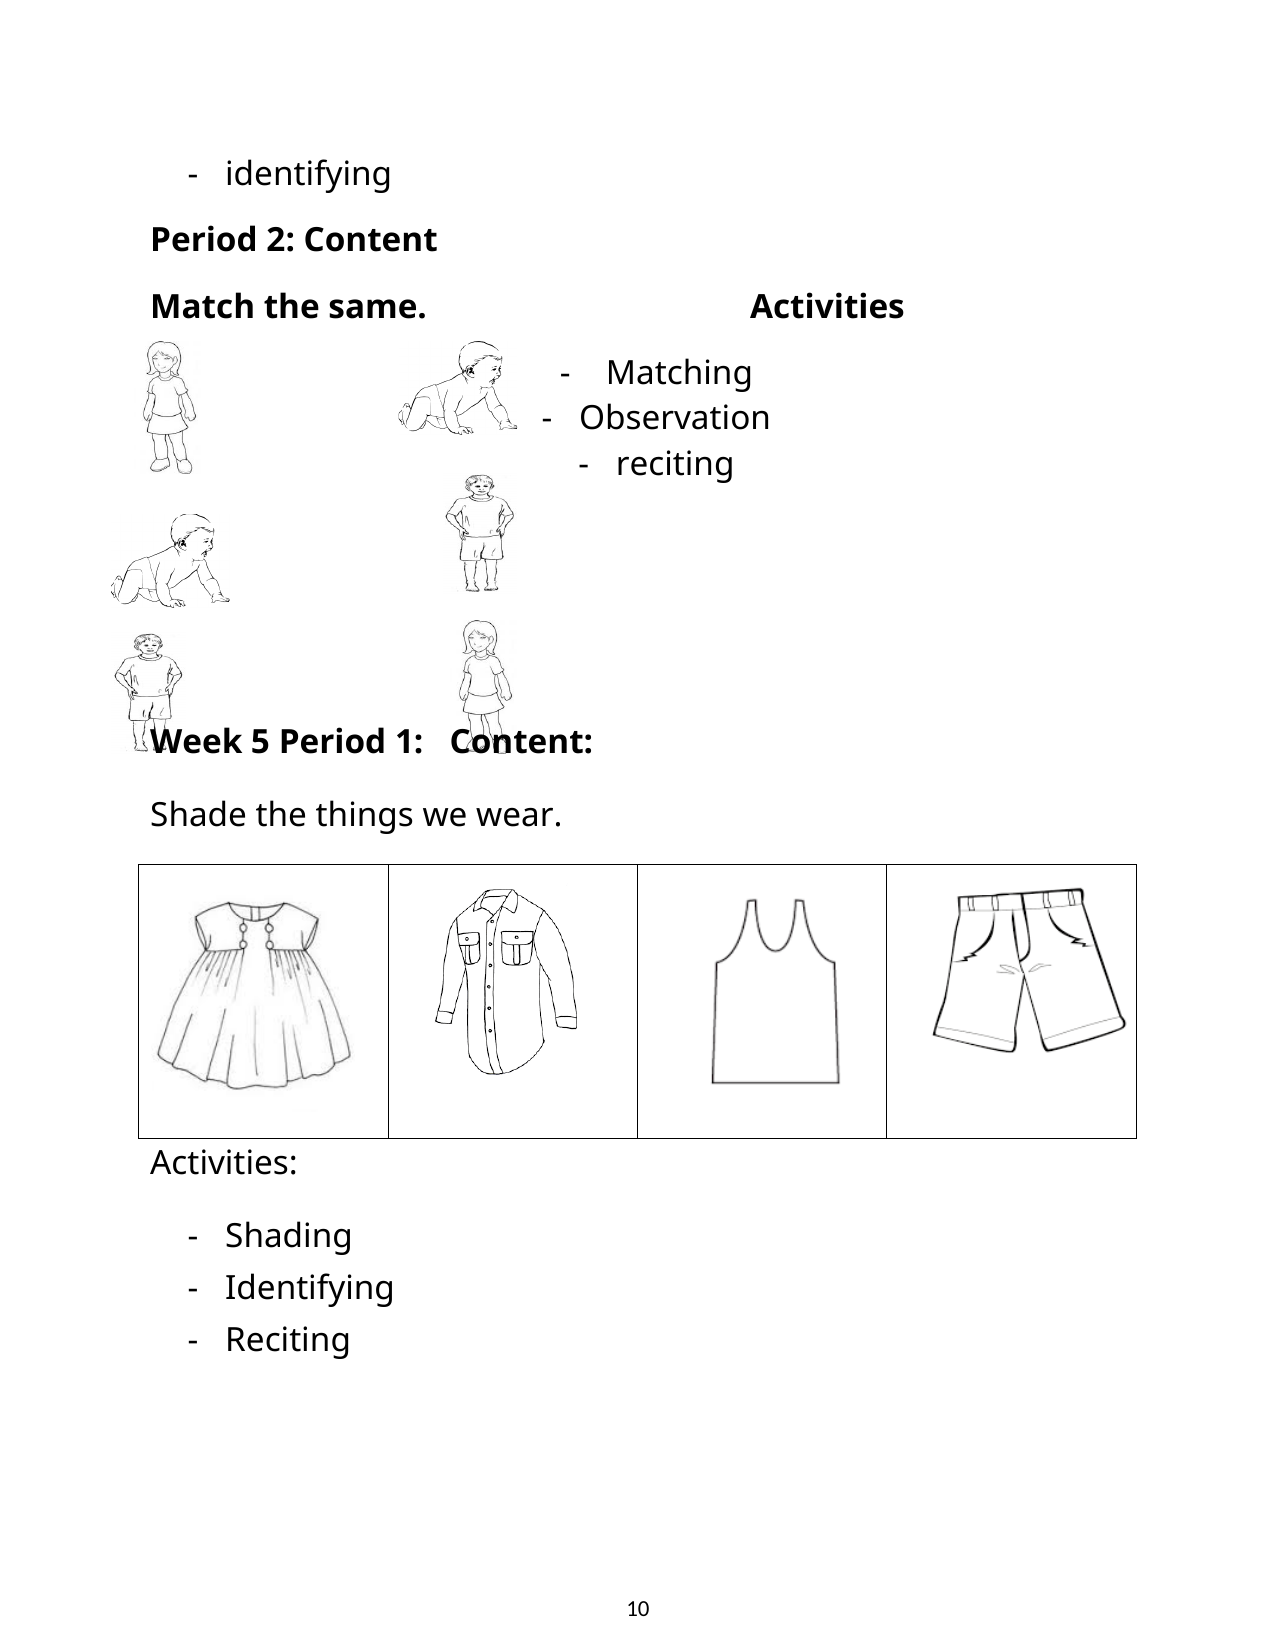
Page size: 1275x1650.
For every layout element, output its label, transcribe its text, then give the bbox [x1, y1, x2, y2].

table_header [389, 865, 637, 1138]
list reciting [187, 439, 1125, 485]
list Matching [187, 349, 1125, 394]
table_header [887, 865, 1136, 1138]
text Activities: [150, 1139, 1125, 1184]
picture [111, 514, 230, 608]
text Match the same. Activities [150, 282, 1125, 328]
list Identifying [187, 1264, 1125, 1309]
picture [450, 620, 518, 718]
table_header [139, 865, 388, 1138]
picture [442, 485, 518, 594]
list Reciting [187, 1316, 1125, 1362]
text Period 2: Content [150, 216, 1125, 262]
picture [111, 632, 186, 754]
list identifying [187, 150, 1125, 195]
table_header [638, 865, 886, 1138]
text Week 5 Period 1: Content: [150, 718, 1125, 763]
list Shading [187, 1212, 1125, 1257]
text Shade the things we wear. [150, 791, 1125, 837]
picture [398, 341, 518, 349]
picture [134, 341, 202, 474]
list Observation [187, 394, 1125, 439]
